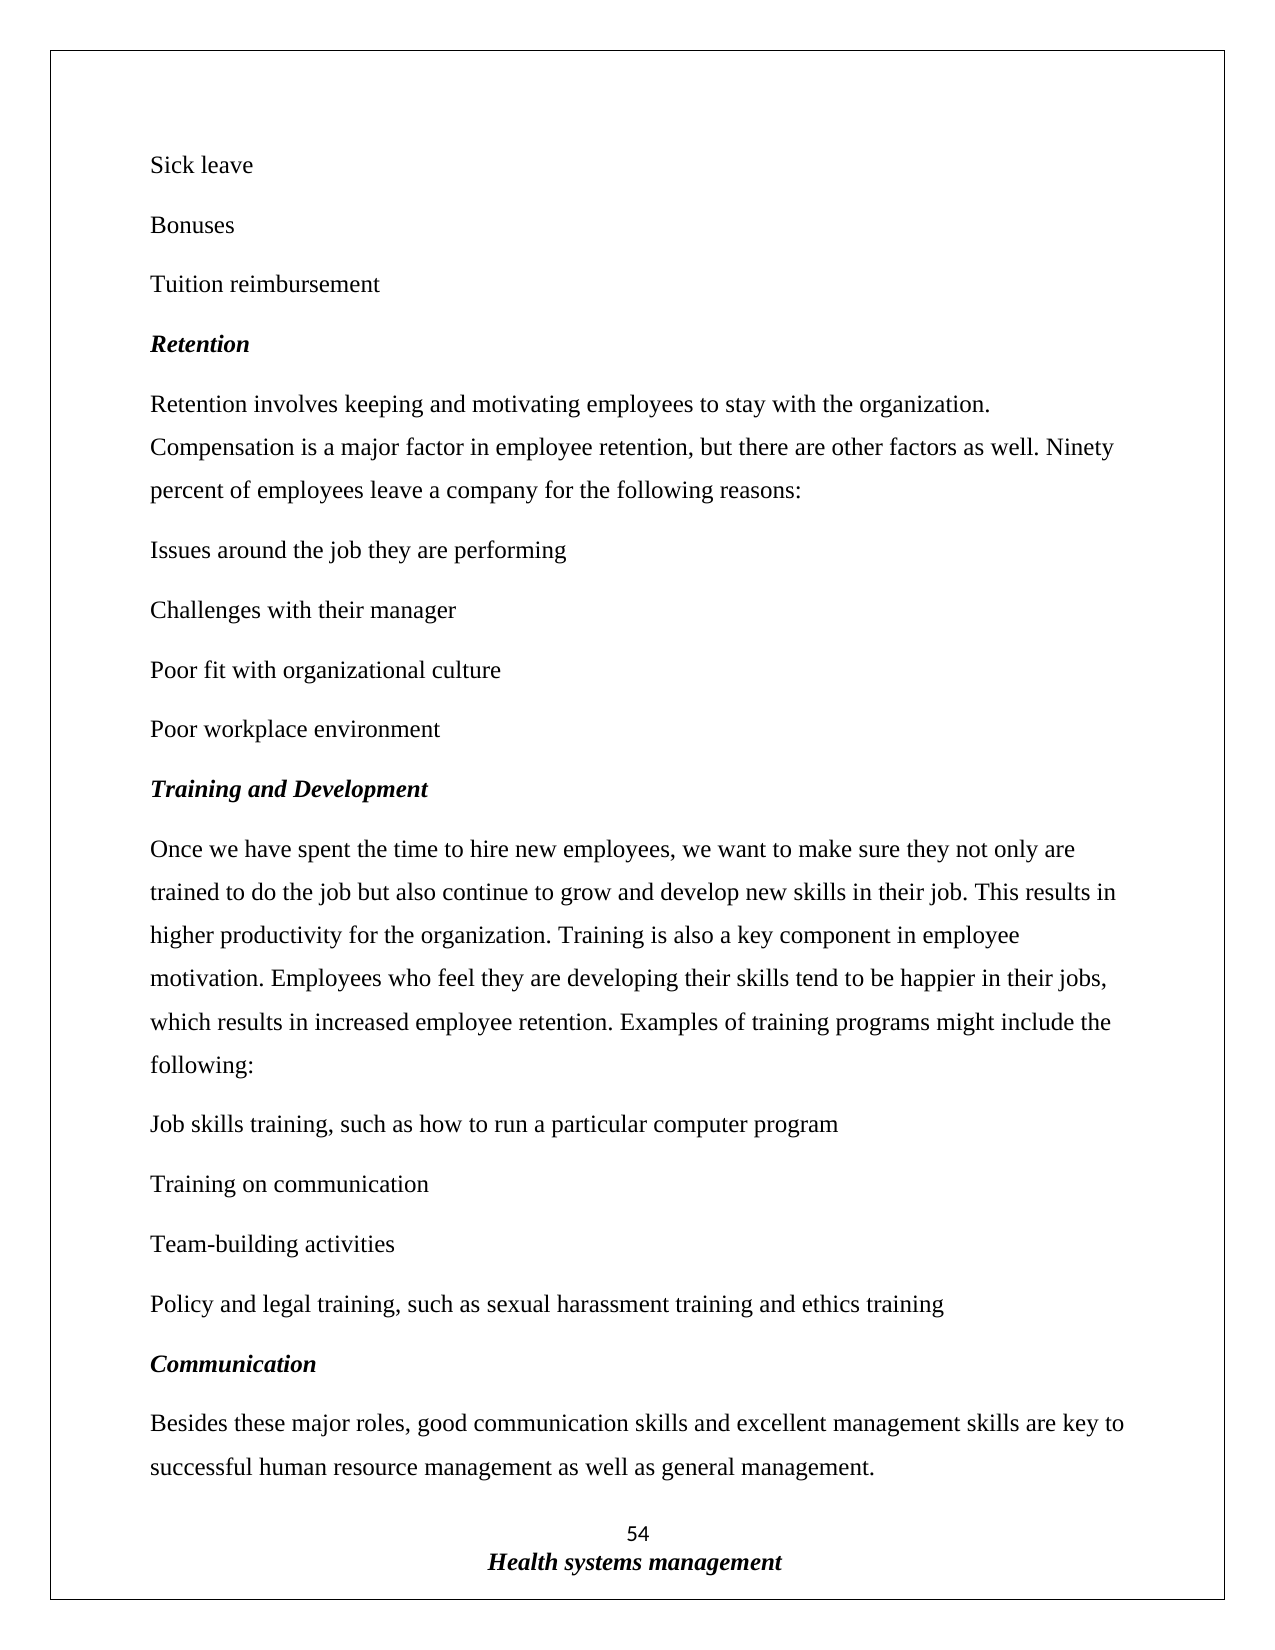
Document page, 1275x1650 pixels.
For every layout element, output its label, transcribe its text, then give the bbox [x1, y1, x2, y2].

text Besides these major roles, good communication skills and excellent management skills are key to successful human resource management as well as general management. [150, 1408, 1125, 1480]
text Poor workplace environment [150, 714, 1125, 743]
text Tuition reimbursement [150, 269, 1125, 298]
text Job skills training, such as how to run a particular computer program [150, 1109, 1125, 1138]
text Training and Development [150, 774, 1125, 803]
text Bonuses [150, 210, 1125, 238]
text Policy and legal training, such as sexual harassment training and ethics training [150, 1289, 1125, 1318]
text Retention involves keeping and motivating employees to stay with the organization. Compensation is a major factor in employee retention, but there are other factors as well. Ninety percent of employees leave a company for the following reasons: [150, 389, 1125, 504]
text Retention [150, 329, 1125, 358]
text Team-building activities [150, 1229, 1125, 1258]
text Sick leave [150, 150, 1125, 179]
text Poor fit with organizational culture [150, 655, 1125, 683]
text Communication [150, 1349, 1125, 1377]
text Once we have spent the time to hire new employees, we want to make sure they not only are trained to do the job but also continue to grow and develop new skills in their job. This results in higher productivity for the organization. Training is also a key component in employee motivation. Employees who feel they are developing their skills tend to be happier in their jobs, which results in increased employee retention. Examples of training programs might include the following: [150, 834, 1125, 1078]
text Challenges with their manager [150, 595, 1125, 624]
text Issues around the job they are performing [150, 535, 1125, 564]
text Training on communication [150, 1169, 1125, 1198]
